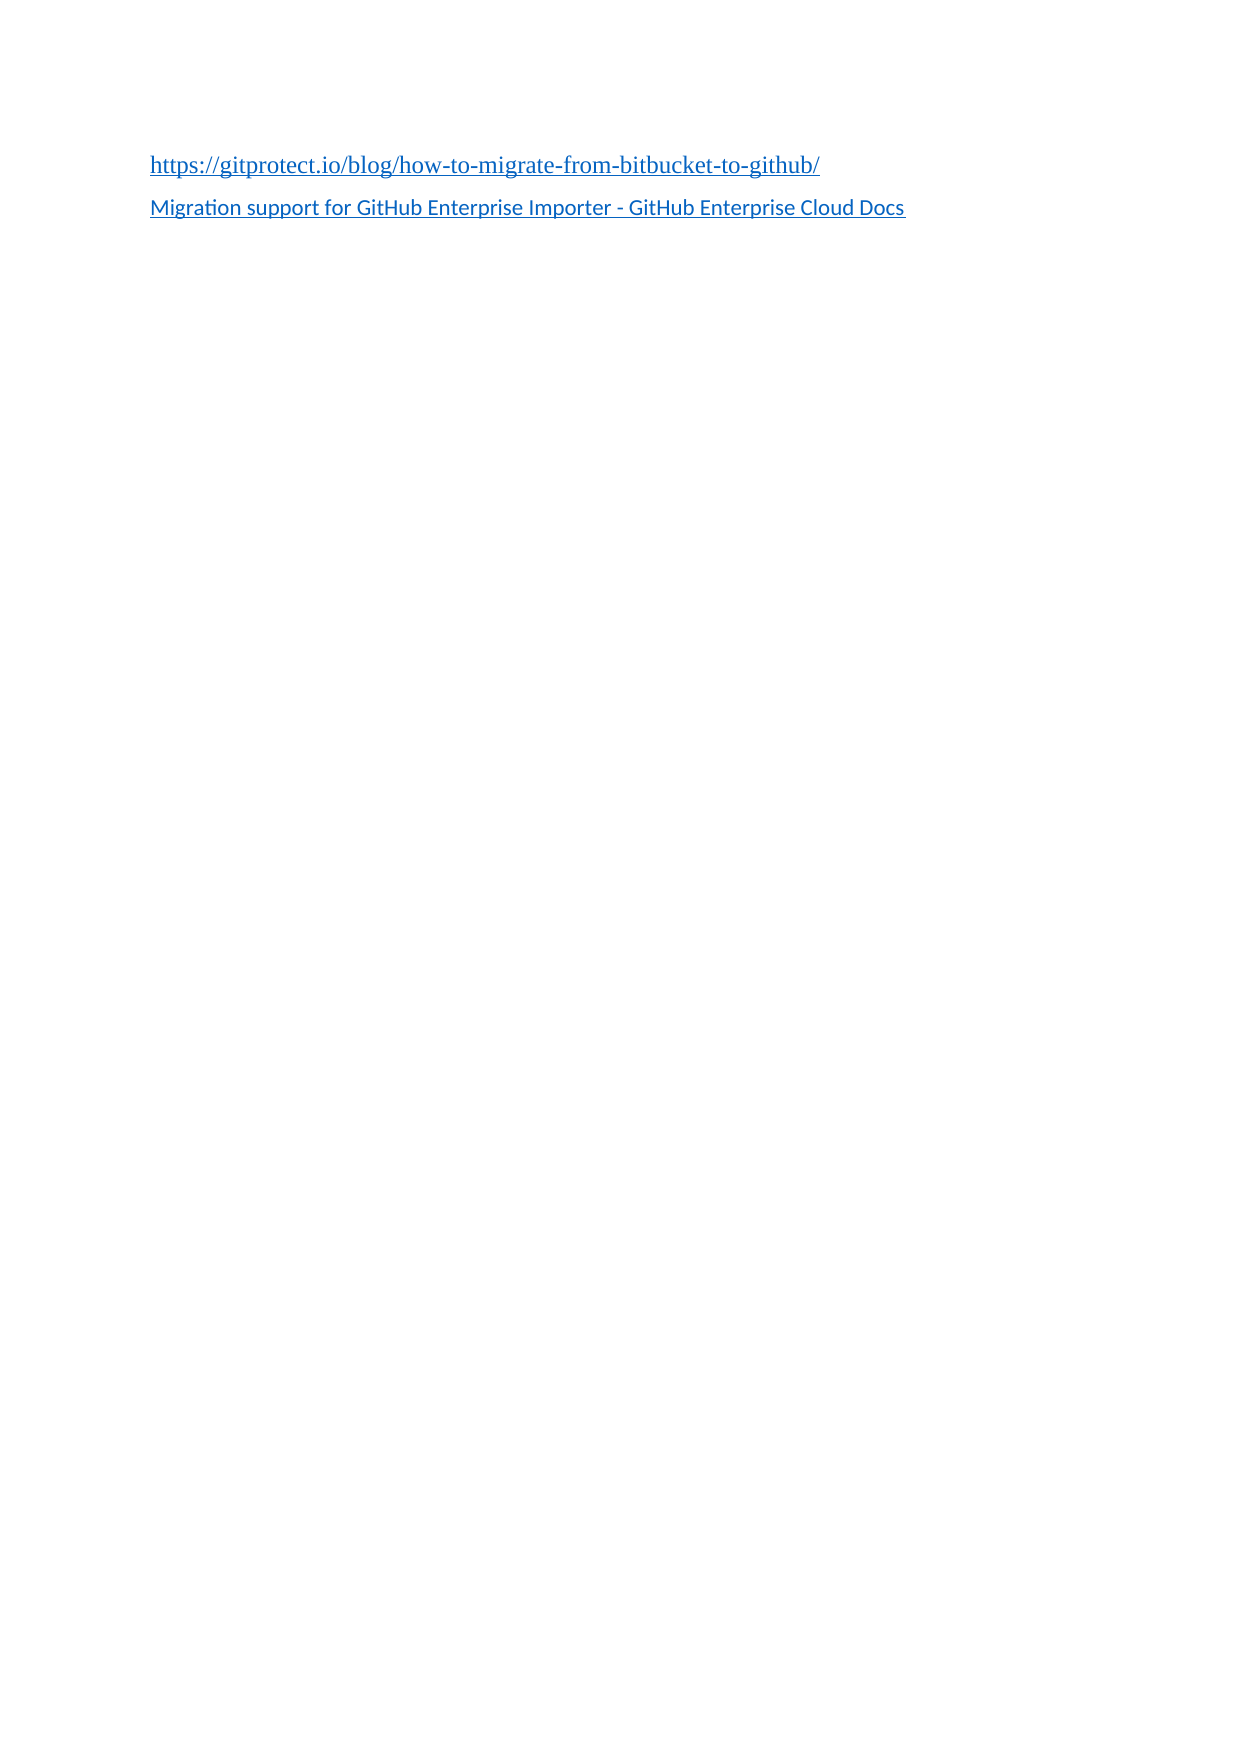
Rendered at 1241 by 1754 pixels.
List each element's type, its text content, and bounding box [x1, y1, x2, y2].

text https://gitprotect.io/blog/how-to-migrate-from-bitbucket-to-github/ Migration support for GitHub Enterprise Importer - GitHub Enterprise Cloud Docs [150, 150, 1090, 221]
